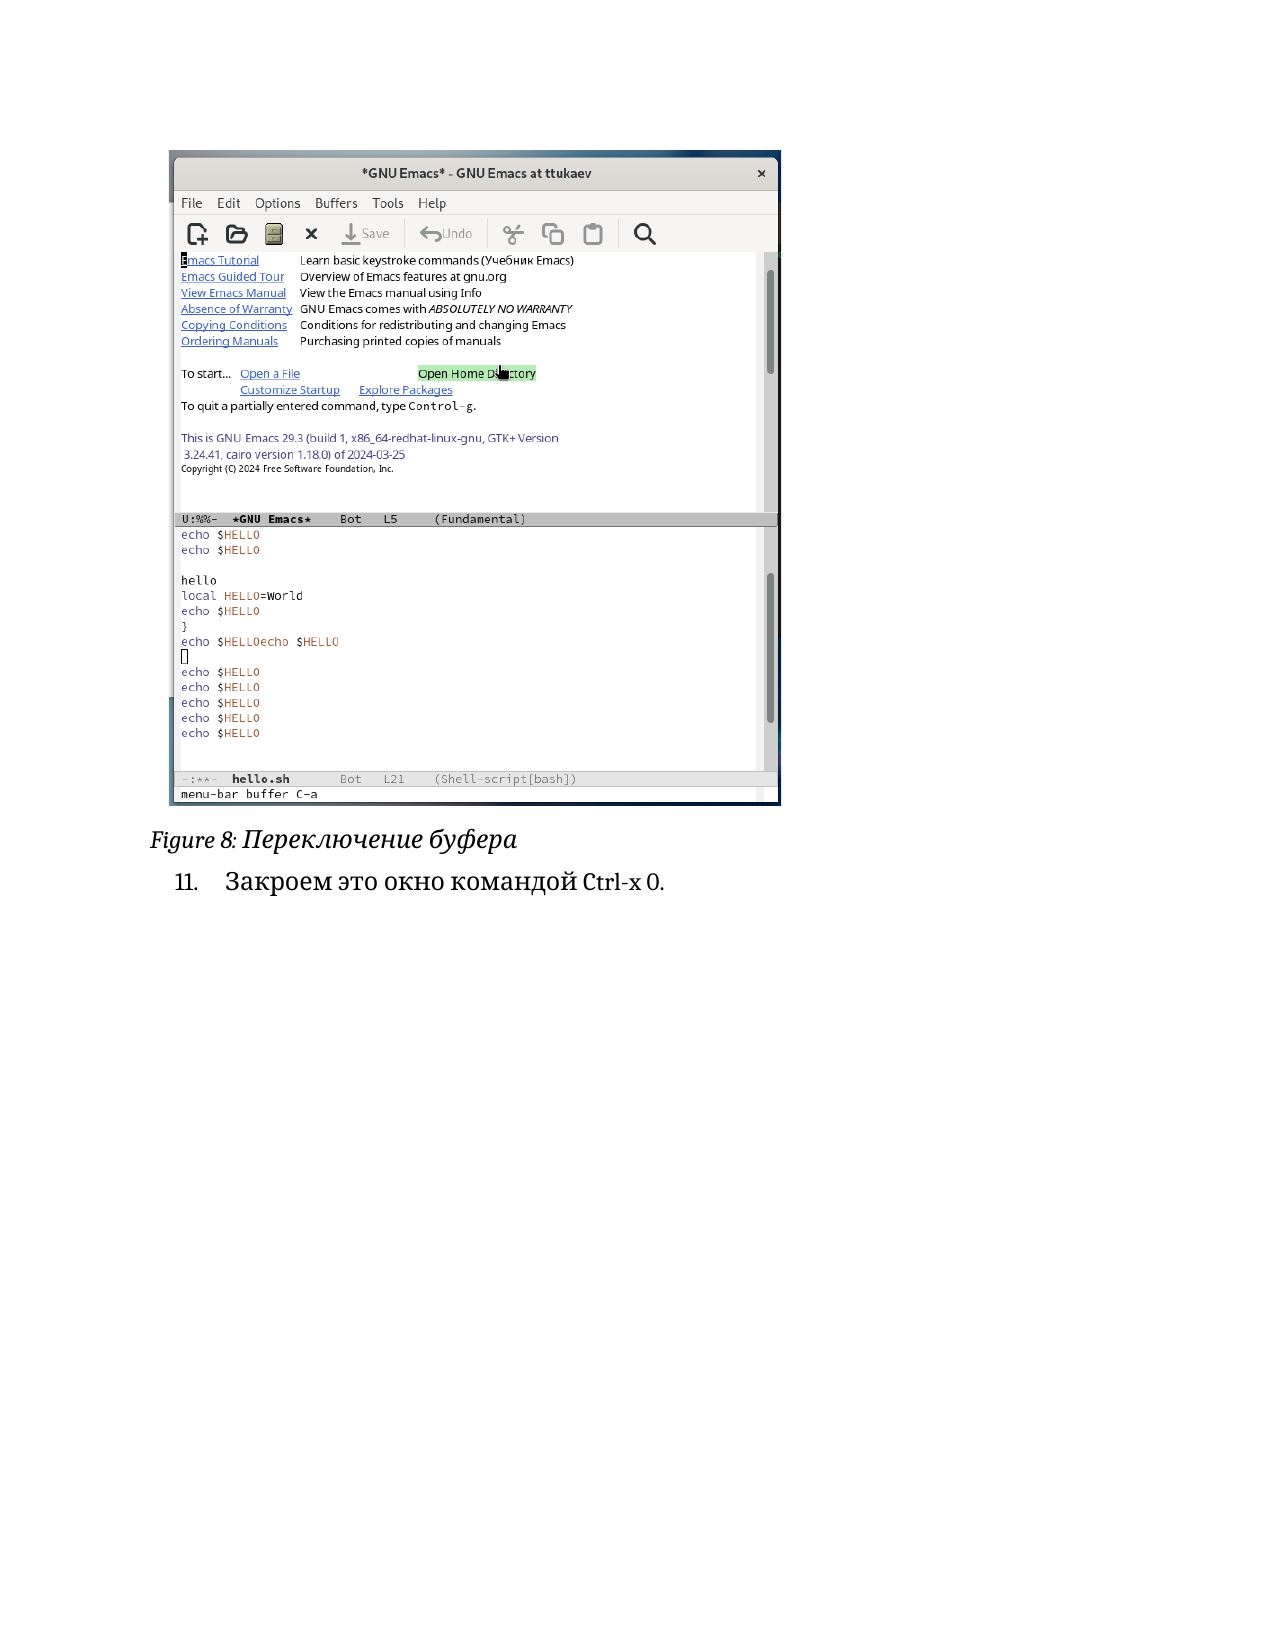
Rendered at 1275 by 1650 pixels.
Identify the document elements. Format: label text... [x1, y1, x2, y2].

picture [168, 150, 782, 806]
text Figure 8: Переключение буфера [150, 826, 1125, 855]
list Закроем это окно командой Ctrl-x 0. [175, 868, 1125, 896]
